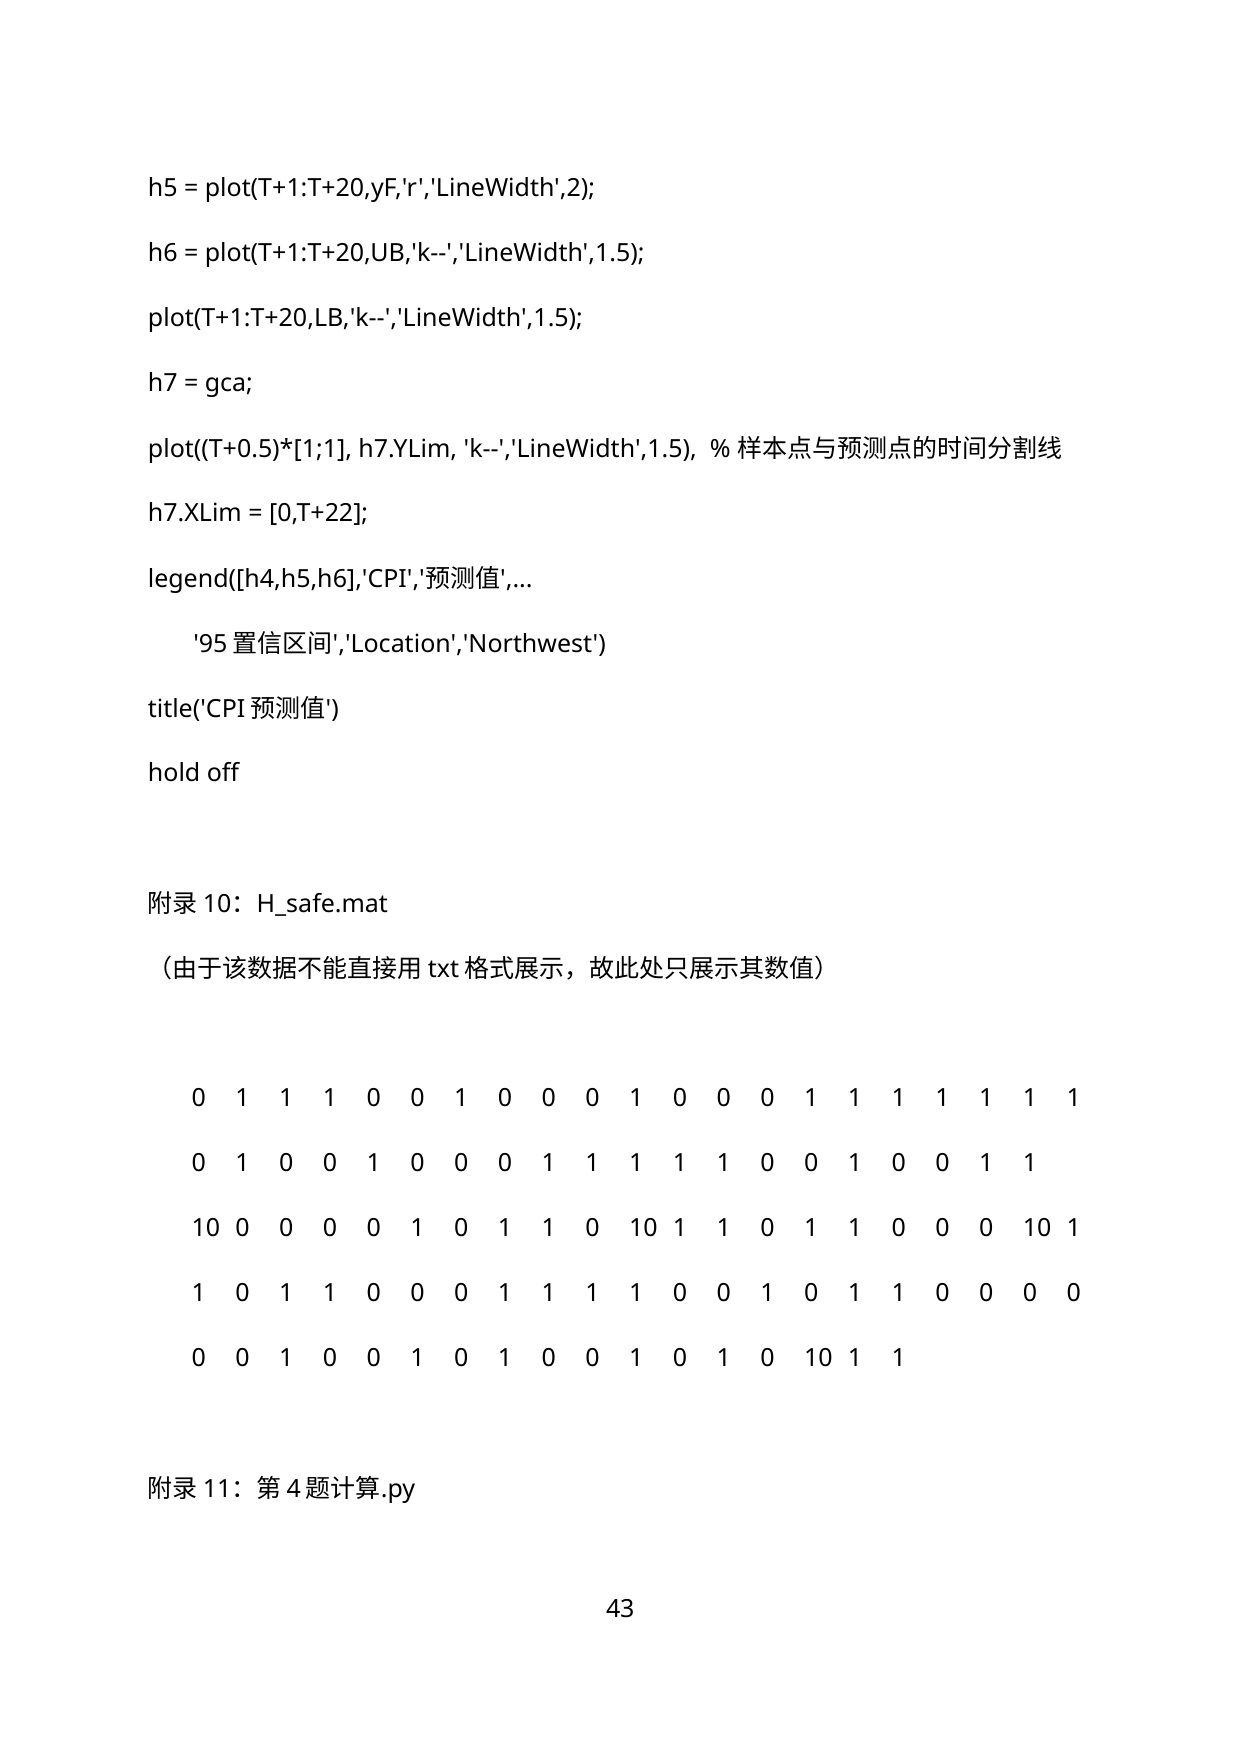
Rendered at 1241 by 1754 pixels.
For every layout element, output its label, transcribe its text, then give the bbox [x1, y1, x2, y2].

text h5 = plot(T+1:T+20,yF,'r','LineWidth',2); [148, 154, 1092, 219]
text plot(T+1:T+20,LB,'k--','LineWidth',1.5); [148, 284, 1092, 349]
text 附录10：H_safe.mat [148, 869, 1092, 934]
text 附录11：第4题计算.py [148, 1454, 1092, 1519]
text legend([h4,h5,h6],'CPI','预测值',... [148, 544, 1092, 609]
text 0 1 1 1 0 0 1 0 0 0 1 0 0 0 1 1 1 1 1 1 1 0 1 0 0 1 0 0 0 1 1 1 1 1 0 0 1 0 0 1 1 10 0 0 0 0 1 0 1 1 0 10 1 1 0 1 1 0 0 0 10 1 1 0 1 1 0 0 0 1 1 1 1 0 0 1 0 1 1 0 0 0 0 0 0 1 0 0 1 0 1 0 0 1 0 1 0 10 1 1 [148, 1064, 1092, 1389]
text hold off [148, 739, 1092, 804]
text （由于该数据不能直接用txt格式展示，故此处只展示其数值） [148, 934, 1092, 999]
text h7.XLim = [0,T+22]; [148, 479, 1092, 544]
text h6 = plot(T+1:T+20,UB,'k--','LineWidth',1.5); [148, 219, 1092, 284]
text plot((T+0.5)*[1;1], h7.YLim, 'k--','LineWidth',1.5), % 样本点与预测点的时间分割线 [148, 414, 1092, 479]
text '95置信区间','Location','Northwest') [148, 609, 1092, 674]
text h7 = gca; [148, 349, 1092, 414]
text title('CPI预测值') [148, 674, 1092, 739]
